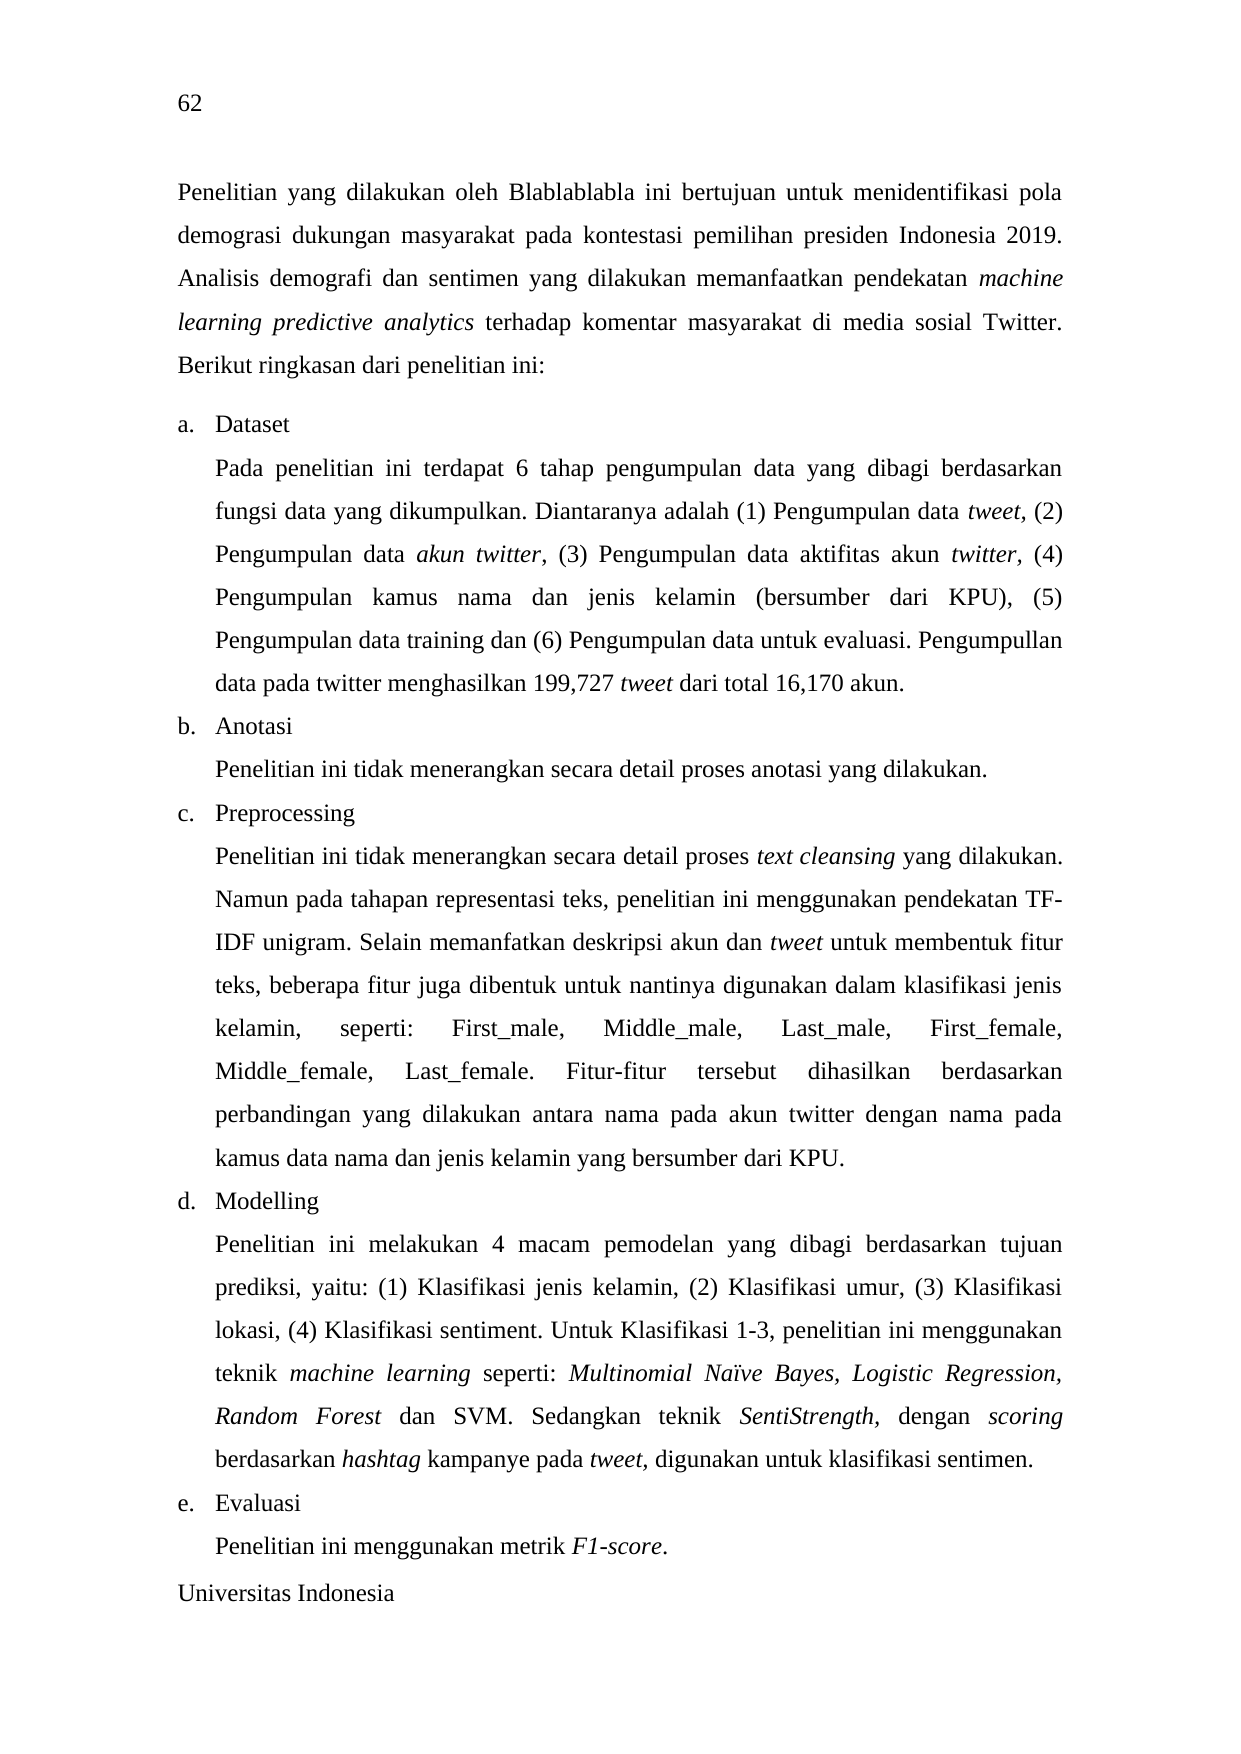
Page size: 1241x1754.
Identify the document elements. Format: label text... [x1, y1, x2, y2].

list Anotasi [177, 711, 1063, 740]
list Penelitian ini tidak menerangkan secara detail proses anotasi yang dilakukan. [215, 754, 1063, 783]
list Dataset [177, 409, 1063, 438]
list Pada penelitian ini terdapat 6 tahap pengumpulan data yang dibagi berdasarkan fungsi data yang dikumpulkan. Diantaranya adalah (1) Pengumpulan data tweet, (2) Pengumpulan data akun twitter, (3) Pengumpulan data aktifitas akun twitter, (4) Pengumpulan kamus nama dan jenis kelamin (bersumber dari KPU), (5) Pengumpulan data training dan (6) Pengumpulan data untuk evaluasi. Pengumpullan data pada twitter menghasilkan 199,727 tweet dari total 16,170 akun. [215, 453, 1063, 697]
list Evaluasi [177, 1488, 1063, 1516]
list Preprocessing [177, 798, 1063, 826]
list Penelitian ini menggunakan metrik F1-score. [215, 1531, 1063, 1559]
list Penelitian ini melakukan 4 macam pemodelan yang dibagi berdasarkan tujuan prediksi, yaitu: (1) Klasifikasi jenis kelamin, (2) Klasifikasi umur, (3) Klasifikasi lokasi, (4) Klasifikasi sentiment. Untuk Klasifikasi 1-3, penelitian ini menggunakan teknik machine learning seperti: Multinomial Naïve Bayes, Logistic Regression, Random Forest dan SVM. Sedangkan teknik SentiStrength, dengan scoring berdasarkan hashtag kampanye pada tweet, digunakan untuk klasifikasi sentimen. [215, 1229, 1063, 1473]
list Modelling [177, 1186, 1063, 1214]
text Penelitian yang dilakukan oleh Blablablabla ini bertujuan untuk menidentifikasi pola demograsi dukungan masyarakat pada kontestasi pemilihan presiden Indonesia 2019. Analisis demografi dan sentimen yang dilakukan memanfaatkan pendekatan machine learning predictive analytics terhadap komentar masyarakat di media sosial Twitter. Berikut ringkasan dari penelitian ini: [177, 177, 1063, 378]
list Penelitian ini tidak menerangkan secara detail proses text cleansing yang dilakukan. Namun pada tahapan representasi teks, penelitian ini menggunakan pendekatan TF-IDF unigram. Selain memanfatkan deskripsi akun dan tweet untuk membentuk fitur teks, beberapa fitur juga dibentuk untuk nantinya digunakan dalam klasifikasi jenis kelamin, seperti: First_male, Middle_male, Last_male, First_female, Middle_female, Last_female. Fitur-fitur tersebut dihasilkan berdasarkan perbandingan yang dilakukan antara nama pada akun twitter dengan nama pada kamus data nama dan jenis kelamin yang bersumber dari KPU. [215, 841, 1063, 1171]
